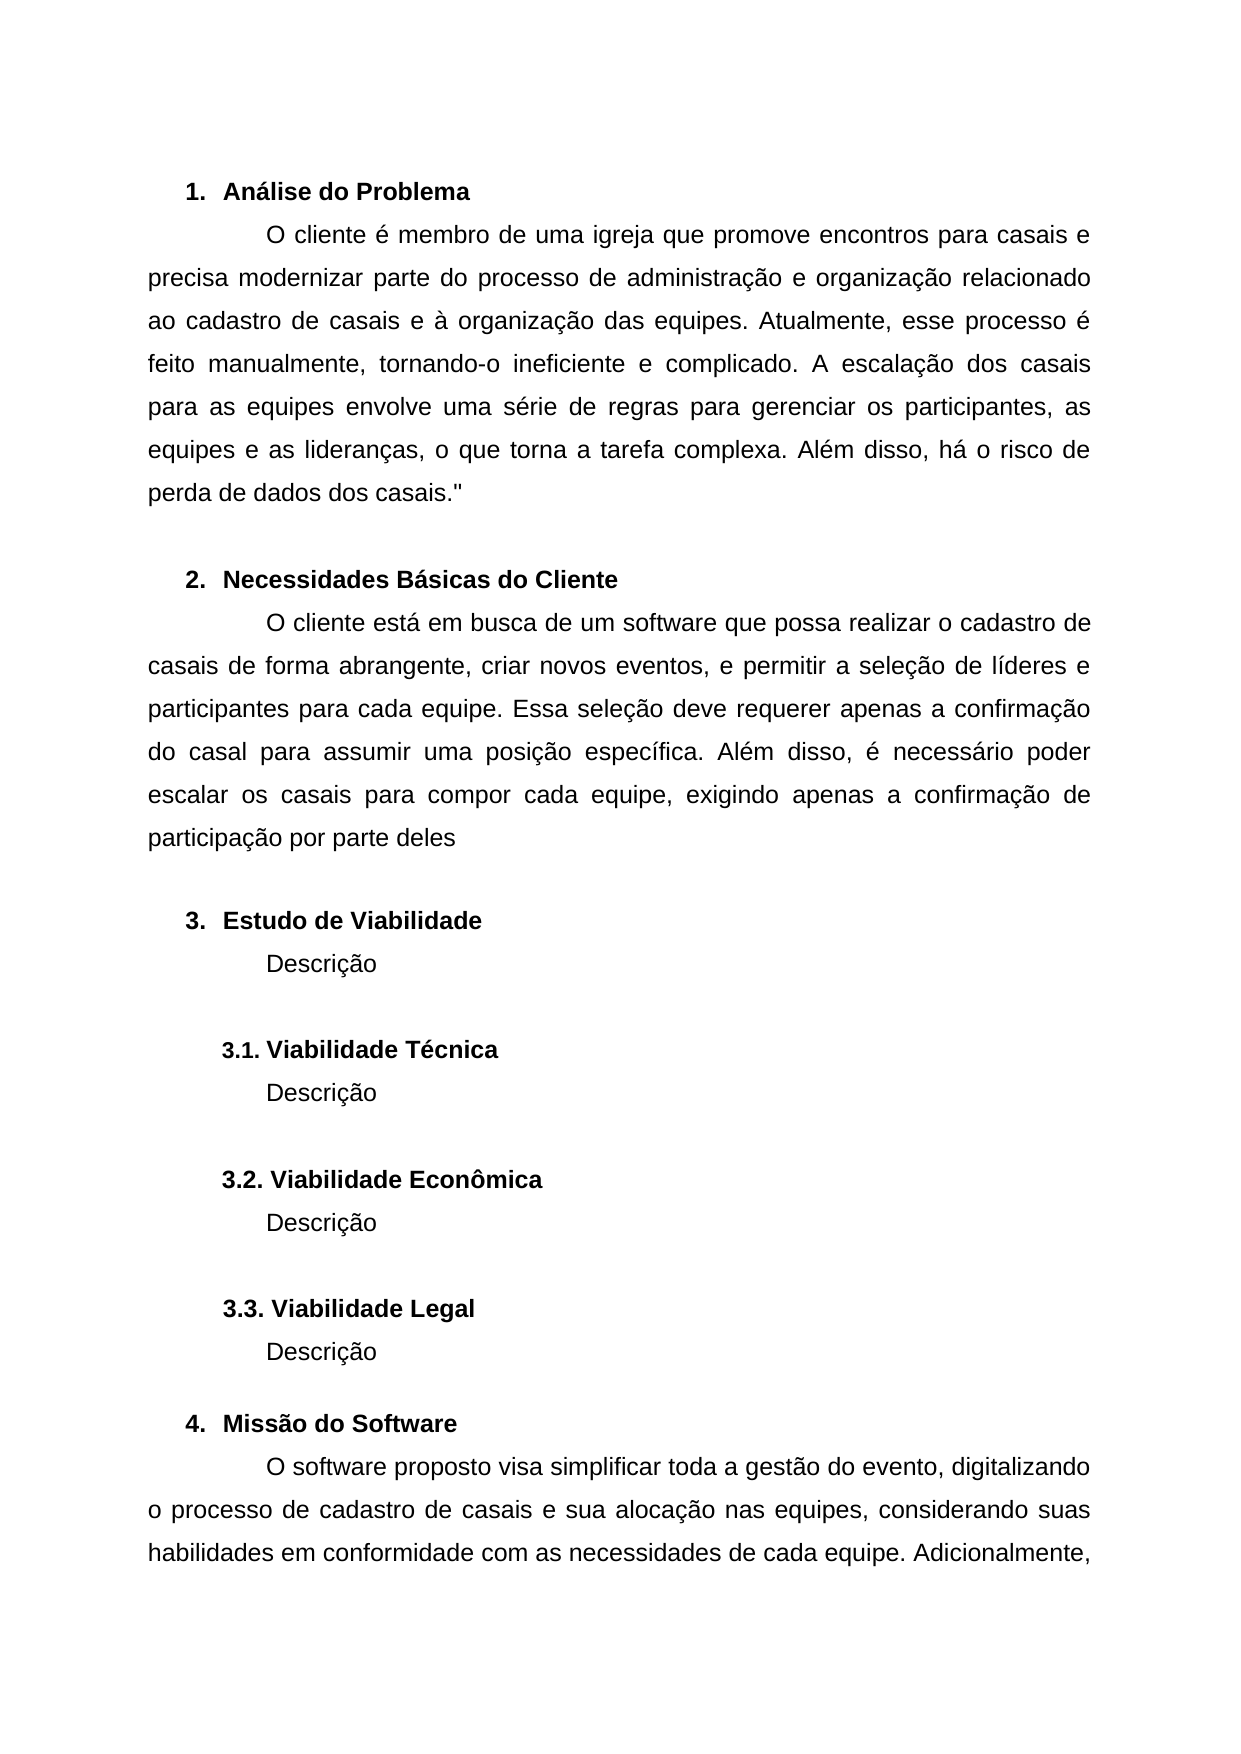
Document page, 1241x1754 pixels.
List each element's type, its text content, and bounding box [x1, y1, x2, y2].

text Descrição [148, 1078, 1092, 1107]
text 3.2. Viabilidade Econômica [222, 1165, 1092, 1193]
list Missão do Software [185, 1409, 1092, 1438]
text O cliente é membro de uma igreja que promove encontros para casais e precisa modernizar parte do processo de administração e organização relacionado ao cadastro de casais e à organização das equipes. Atualmente, esse processo é feito manualmente, tornando-o ineficiente e complicado. A escalação dos casais para as equipes envolve uma série de regras para gerenciar os participantes, as equipes e as lideranças, o que torna a tarefa complexa. Além disso, há o risco de perda de dados dos casais." [148, 219, 1092, 507]
text 3.3. Viabilidade Legal [223, 1294, 1092, 1323]
text Descrição [148, 1337, 1092, 1366]
text O cliente está em busca de um software que possa realizar o cadastro de casais de forma abrangente, criar novos eventos, e permitir a seleção de líderes e participantes para cada equipe. Essa seleção deve requerer apenas a confirmação do casal para assumir uma posição específica. Além disso, é necessário poder escalar os casais para compor cada equipe, exigindo apenas a confirmação de participação por parte deles [148, 608, 1092, 852]
list Necessidades Básicas do Cliente [185, 564, 1092, 593]
list Estudo de Viabilidade [185, 906, 1092, 935]
list Análise do Problema [185, 176, 1092, 205]
text Descrição [148, 1208, 1092, 1237]
text Descrição [148, 949, 1092, 978]
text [148, 1452, 1092, 1567]
text 3.1. Viabilidade Técnica [222, 1035, 1092, 1064]
